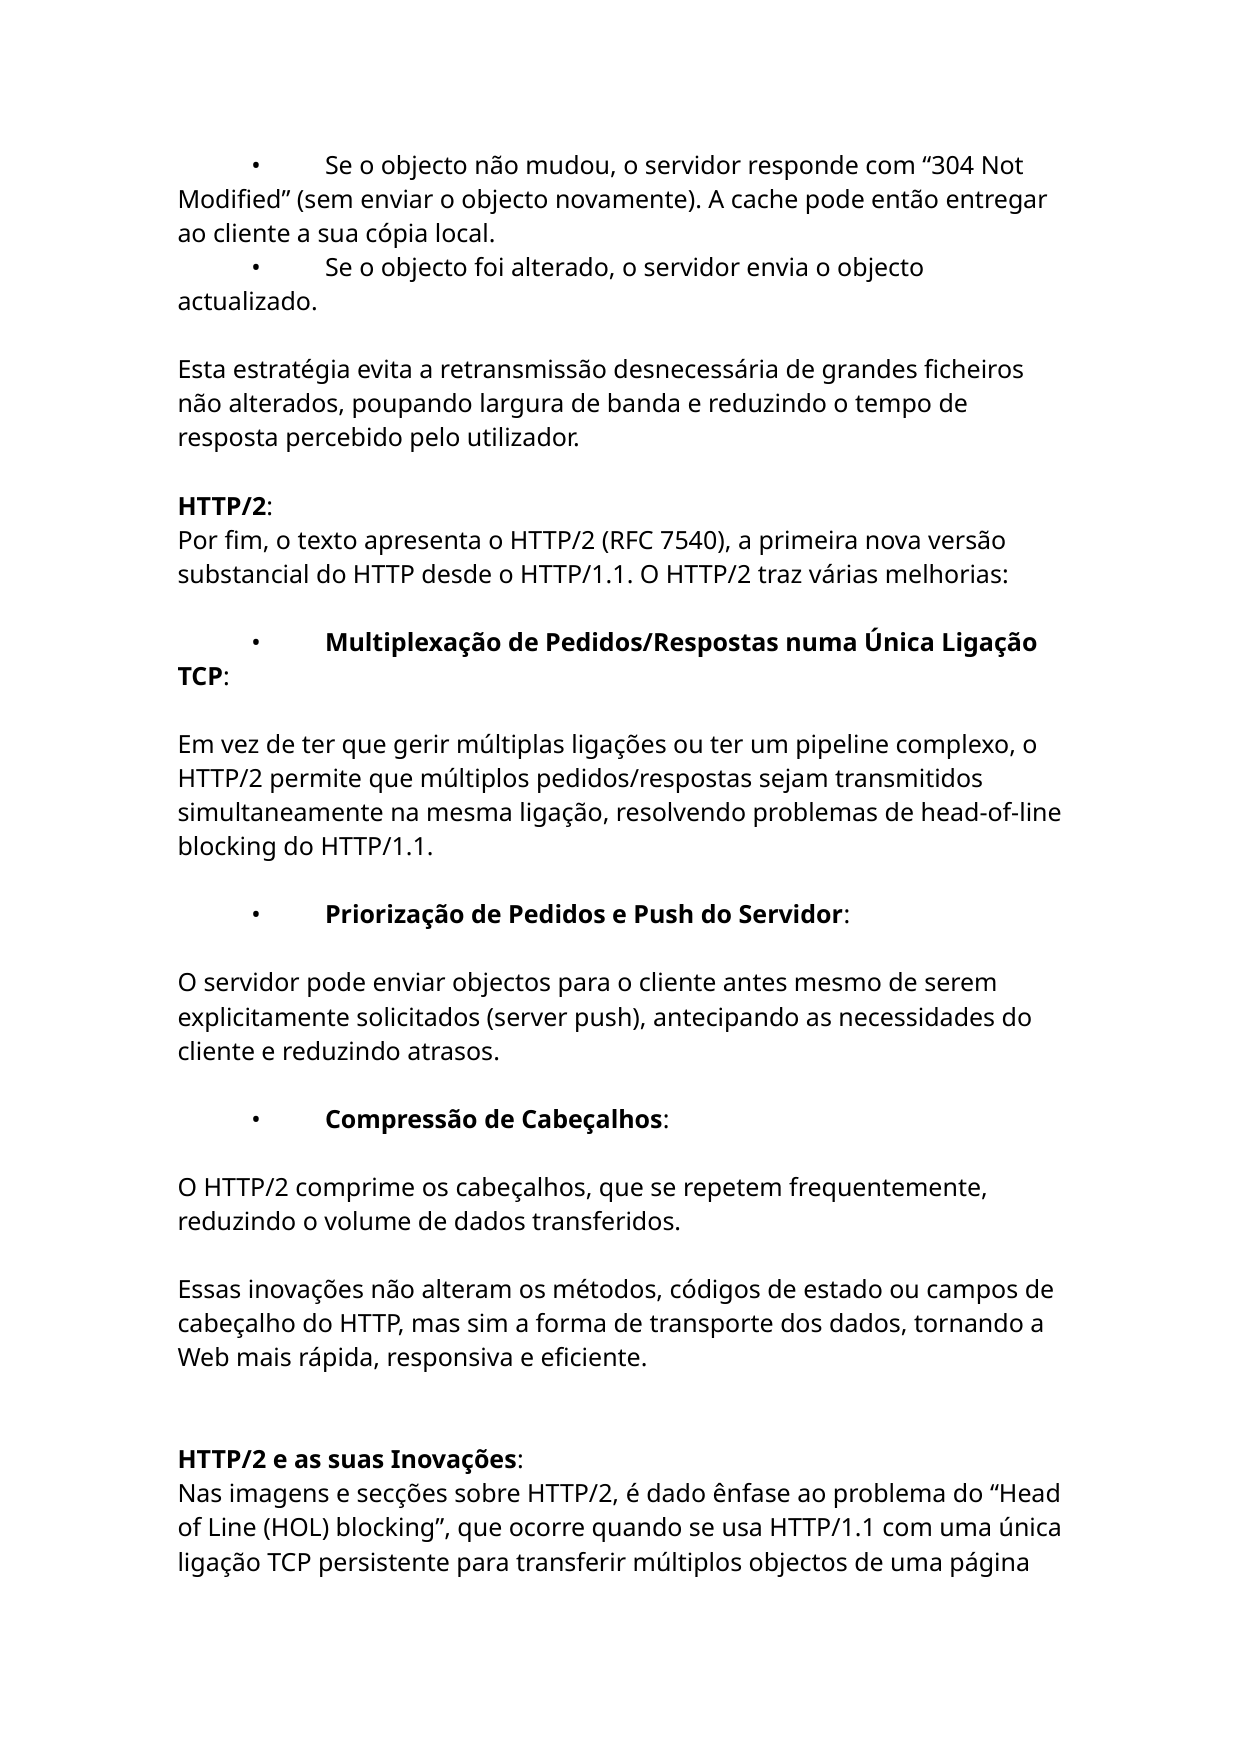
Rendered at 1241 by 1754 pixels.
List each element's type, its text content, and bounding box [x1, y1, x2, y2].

text Por fim, o texto apresenta o HTTP/2 (RFC 7540), a primeira nova versão substancial do HTTP desde o HTTP/1.1. O HTTP/2 traz várias melhorias: [177, 522, 1063, 590]
text • Priorização de Pedidos e Push do Servidor: [177, 897, 1063, 931]
text • Se o objecto não mudou, o servidor responde com “304 Not Modified” (sem enviar o objecto novamente). A cache pode então entregar ao cliente a sua cópia local. [177, 148, 1063, 250]
text Essas inovações não alteram os métodos, códigos de estado ou campos de cabeçalho do HTTP, mas sim a forma de transporte dos dados, tornando a Web mais rápida, responsiva e eficiente. [177, 1272, 1063, 1374]
text • Compressão de Cabeçalhos: [177, 1101, 1063, 1135]
text Em vez de ter que gerir múltiplas ligações ou ter um pipeline complexo, o HTTP/2 permite que múltiplos pedidos/respostas sejam transmitidos simultaneamente na mesma ligação, resolvendo problemas de head-of-line blocking do HTTP/1.1. [177, 727, 1063, 863]
text • Multiplexação de Pedidos/Respostas numa Única Ligação TCP: [177, 624, 1063, 693]
text Esta estratégia evita a retransmissão desnecessária de grandes ficheiros não alterados, poupando largura de banda e reduzindo o tempo de resposta percebido pelo utilizador. [177, 352, 1063, 454]
text • Se o objecto foi alterado, o servidor envia o objecto actualizado. [177, 250, 1063, 318]
text O HTTP/2 comprime os cabeçalhos, que se repetem frequentemente, reduzindo o volume de dados transferidos. [177, 1169, 1063, 1238]
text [177, 1476, 1063, 1578]
text HTTP/2: [177, 488, 1063, 522]
text HTTP/2 e as suas Inovações: [177, 1442, 1063, 1476]
text O servidor pode enviar objectos para o cliente antes mesmo de serem explicitamente solicitados (server push), antecipando as necessidades do cliente e reduzindo atrasos. [177, 965, 1063, 1067]
